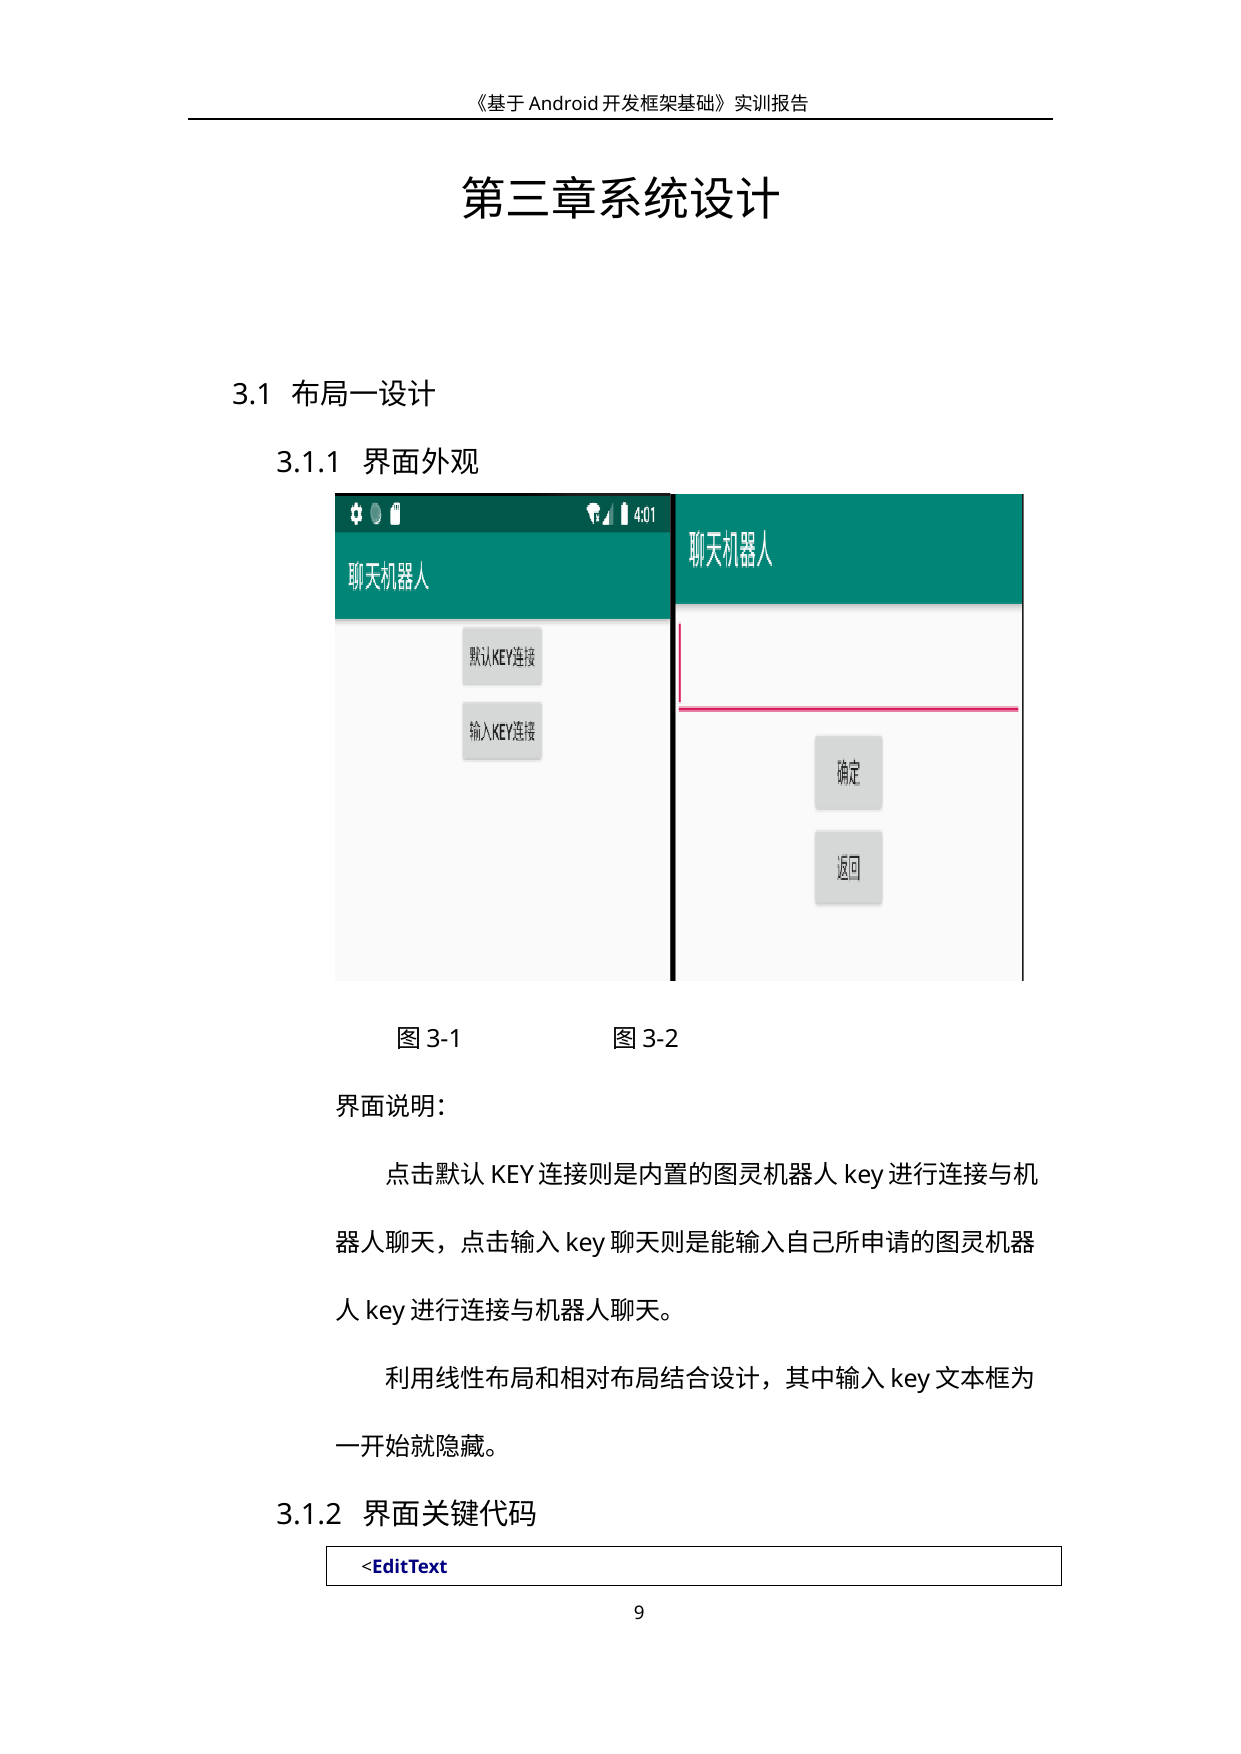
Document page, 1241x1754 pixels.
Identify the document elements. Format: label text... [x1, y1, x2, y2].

list 界面外观 [276, 425, 1053, 493]
list 布局一设计 [232, 357, 1053, 425]
picture [335, 493, 1024, 981]
list 图3-1 图3-2 [335, 1003, 1053, 1071]
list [327, 1547, 1061, 1585]
subtitle 系统设计 [187, 162, 1053, 229]
list 点击默认KEY连接则是内置的图灵机器人key进行连接与机器人聊天，点击输入key聊天则是能输入自己所申请的图灵机器人key进行连接与机器人聊天。 [335, 1138, 1053, 1342]
list 界面关键代码 [276, 1478, 1053, 1546]
list 利用线性布局和相对布局结合设计，其中输入key文本框为一开始就隐藏。 [335, 1342, 1053, 1478]
list 界面说明： [335, 1071, 1053, 1138]
